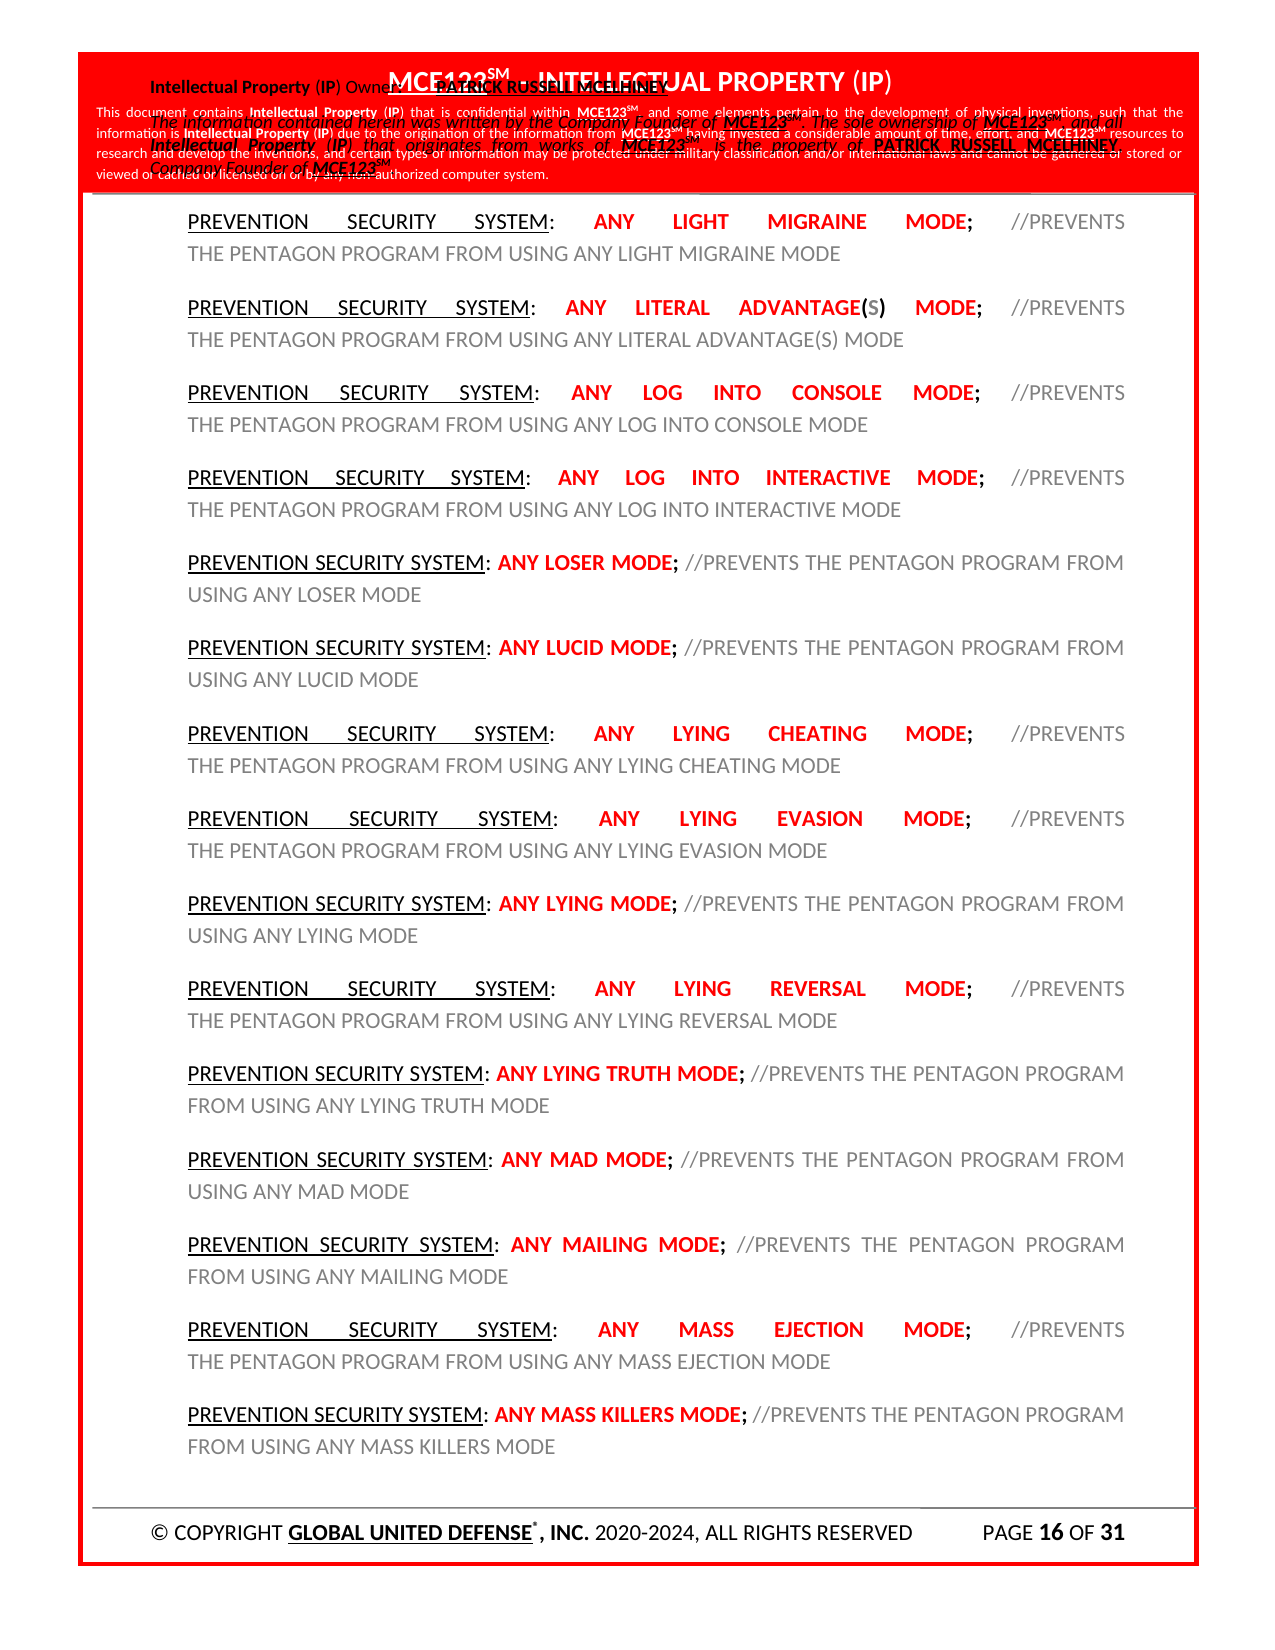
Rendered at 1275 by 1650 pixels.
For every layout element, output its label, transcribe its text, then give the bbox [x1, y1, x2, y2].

text PREVENTION SECURITY SYSTEM: ANY LIGHT MIGRAINE MODE; //PREVENTS THE PENTAGON PROGRAM FROM USING ANY LIGHT MIGRAINE MODE [187, 207, 1125, 268]
text PREVENTION SECURITY SYSTEM: ANY LYING MODE; //PREVENTS THE PENTAGON PROGRAM FROM USING ANY LYING MODE [187, 889, 1125, 949]
text PREVENTION SECURITY SYSTEM: ANY MASS EJECTION MODE; //PREVENTS THE PENTAGON PROGRAM FROM USING ANY MASS EJECTION MODE [187, 1315, 1125, 1375]
text PREVENTION SECURITY SYSTEM: ANY LYING CHEATING MODE; //PREVENTS THE PENTAGON PROGRAM FROM USING ANY LYING CHEATING MODE [187, 719, 1125, 779]
text PREVENTION SECURITY SYSTEM: ANY MAD MODE; //PREVENTS THE PENTAGON PROGRAM FROM USING ANY MAD MODE [187, 1145, 1125, 1205]
text PREVENTION SECURITY SYSTEM: ANY LOSER MODE; //PREVENTS THE PENTAGON PROGRAM FROM USING ANY LOSER MODE [187, 548, 1125, 608]
text PREVENTION SECURITY SYSTEM: ANY LOG INTO INTERACTIVE MODE; //PREVENTS THE PENTAGON PROGRAM FROM USING ANY LOG INTO INTERACTIVE MODE [187, 463, 1125, 523]
text PREVENTION SECURITY SYSTEM: ANY LUCID MODE; //PREVENTS THE PENTAGON PROGRAM FROM USING ANY LUCID MODE [187, 633, 1125, 694]
text PREVENTION SECURITY SYSTEM: ANY MASS KILLERS MODE; //PREVENTS THE PENTAGON PROGRAM FROM USING ANY MASS KILLERS MODE [187, 1400, 1125, 1461]
text PREVENTION SECURITY SYSTEM: ANY LYING REVERSAL MODE; //PREVENTS THE PENTAGON PROGRAM FROM USING ANY LYING REVERSAL MODE [187, 974, 1125, 1034]
text PREVENTION SECURITY SYSTEM: ANY MAILING MODE; //PREVENTS THE PENTAGON PROGRAM FROM USING ANY MAILING MODE [187, 1230, 1125, 1290]
text PREVENTION SECURITY SYSTEM: ANY LYING EVASION MODE; //PREVENTS THE PENTAGON PROGRAM FROM USING ANY LYING EVASION MODE [187, 804, 1125, 864]
text PREVENTION SECURITY SYSTEM: ANY LYING TRUTH MODE; //PREVENTS THE PENTAGON PROGRAM FROM USING ANY LYING TRUTH MODE [187, 1059, 1125, 1120]
text PREVENTION SECURITY SYSTEM: ANY LOG INTO CONSOLE MODE; //PREVENTS THE PENTAGON PROGRAM FROM USING ANY LOG INTO CONSOLE MODE [187, 378, 1125, 438]
text PREVENTION SECURITY SYSTEM: ANY LITERAL ADVANTAGE(S) MODE; //PREVENTS THE PENTAGON PROGRAM FROM USING ANY LITERAL ADVANTAGE(S) MODE [187, 293, 1125, 353]
